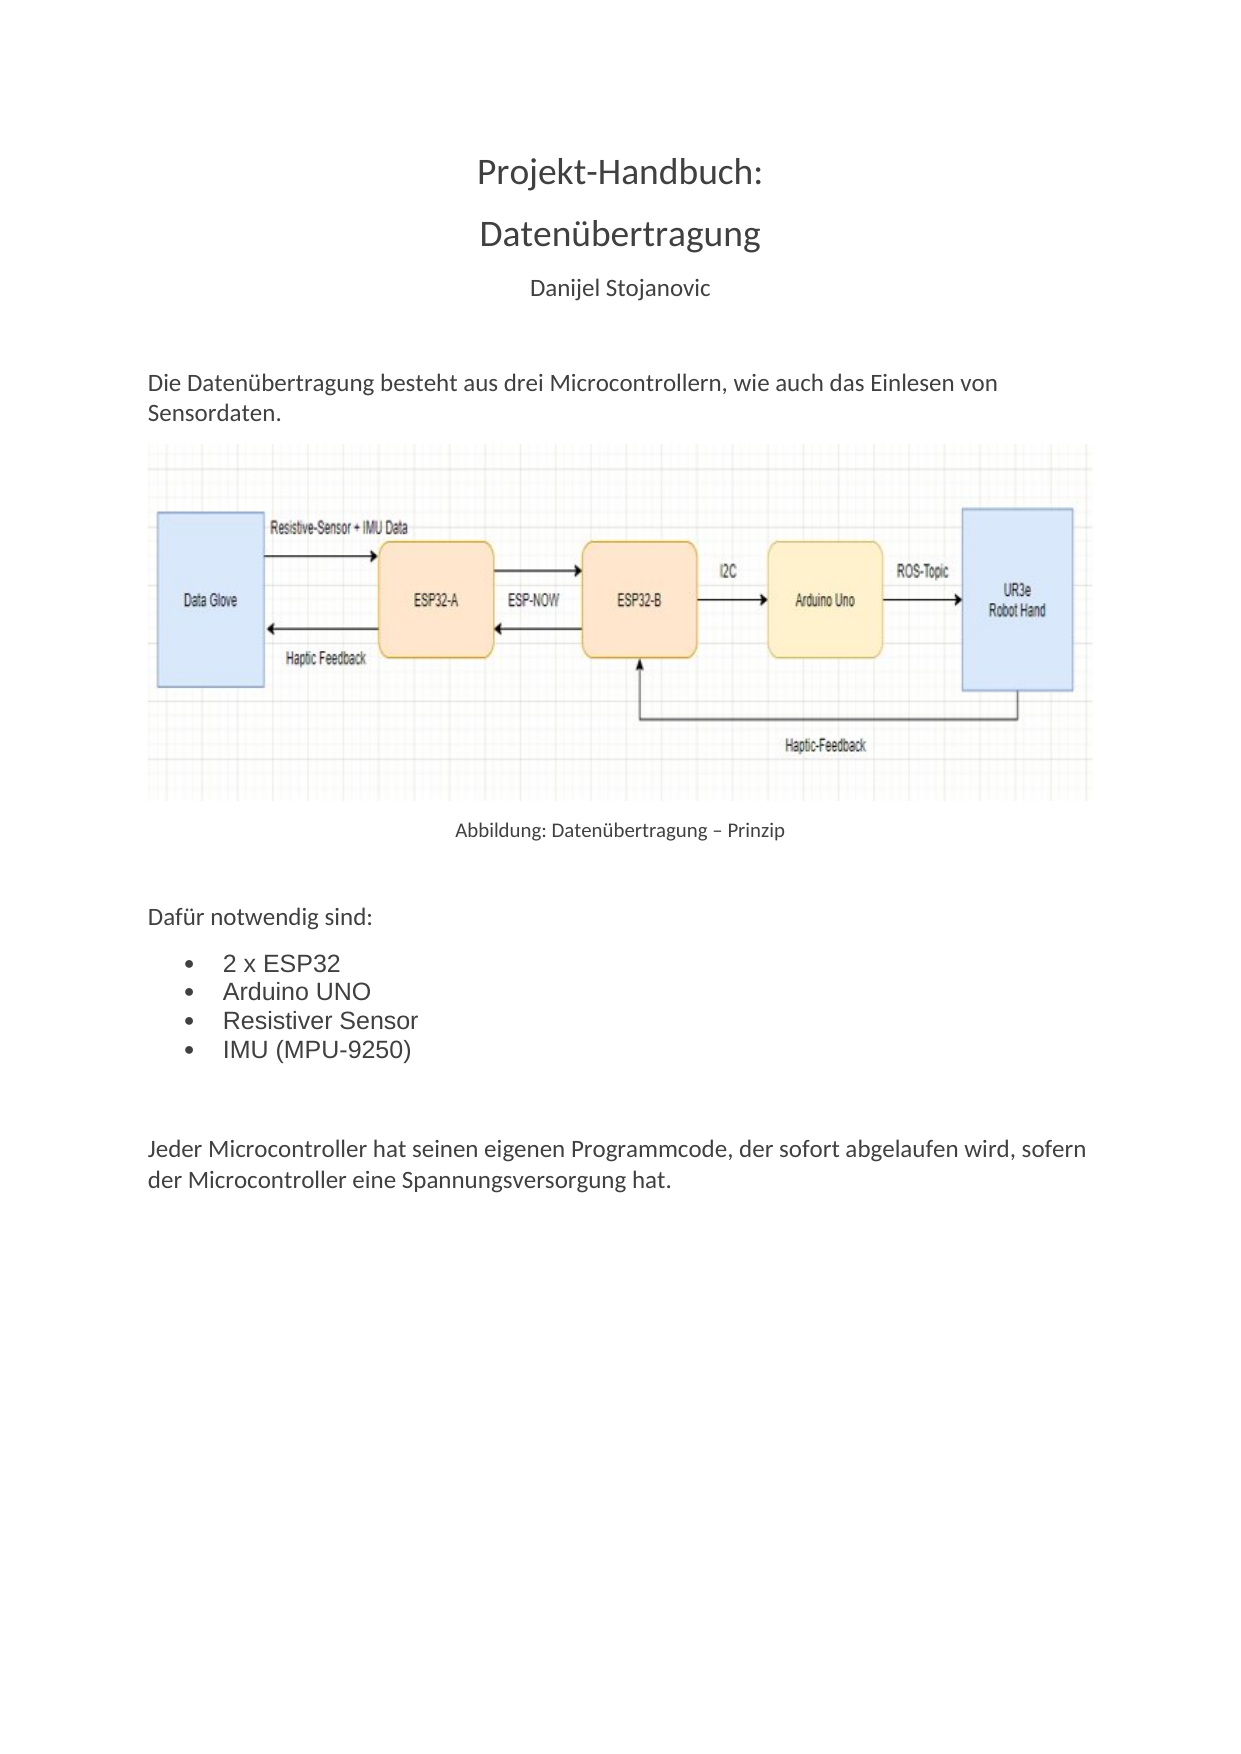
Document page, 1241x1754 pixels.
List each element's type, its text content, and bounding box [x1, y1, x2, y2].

text Projekt-Handbuch: [148, 148, 1093, 193]
list 2 x ESP32 [185, 948, 1093, 977]
text Datenübertragung [148, 210, 1093, 256]
text Dafür notwendig sind: [148, 901, 1093, 932]
text Danijel Stojanovic [148, 273, 1093, 303]
text Jeder Microcontroller hat seinen eigenen Programmcode, der sofort abgelaufen wird, sofern der Microcontroller eine Spannungsversorgung hat. [148, 1133, 1093, 1194]
list Resistiver Sensor [185, 1006, 1093, 1035]
list IMU (MPU-9250) [185, 1035, 1093, 1063]
text Die Datenübertragung besteht aus drei Microcontrollern, wie auch das Einlesen von Sensordaten. [148, 367, 1093, 428]
list Arduino UNO [185, 977, 1093, 1006]
text Abbildung: Datenübertragung – Prinzip [148, 817, 1093, 843]
picture [147, 444, 1093, 801]
